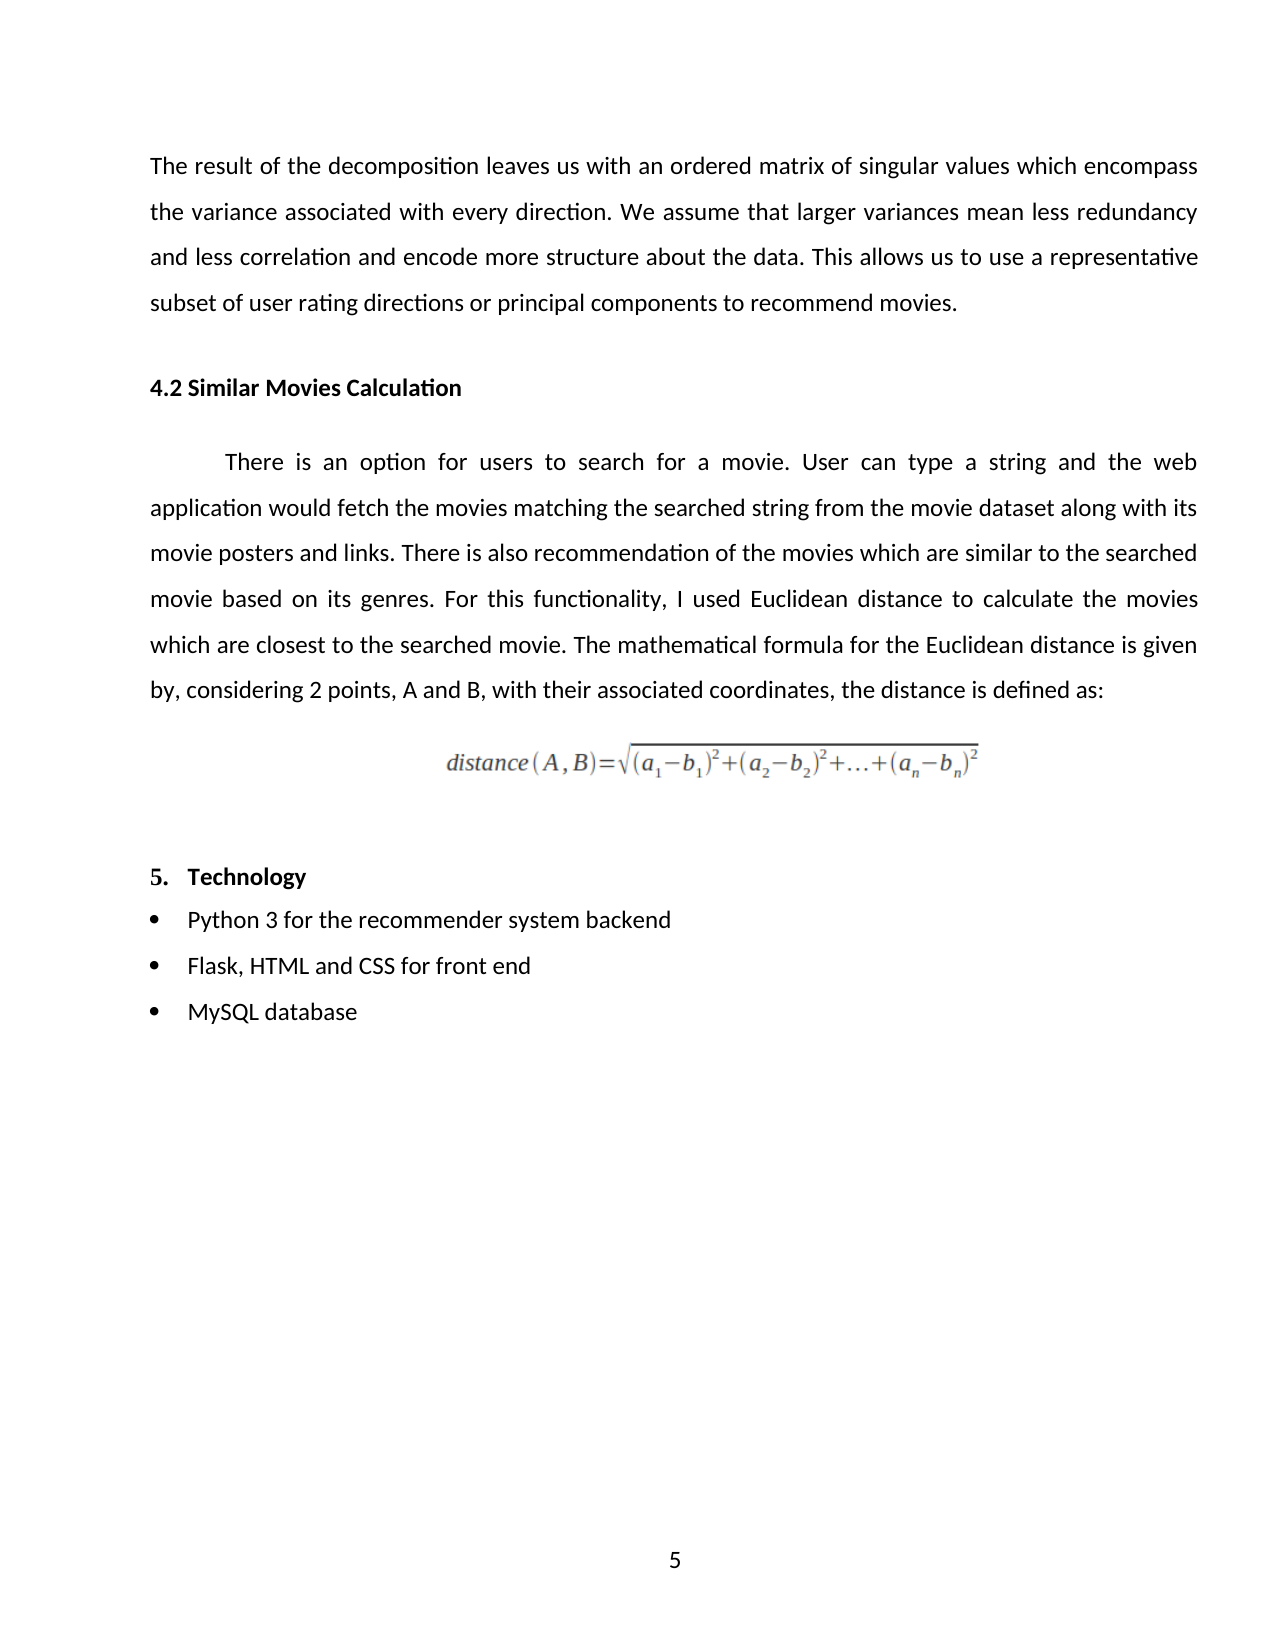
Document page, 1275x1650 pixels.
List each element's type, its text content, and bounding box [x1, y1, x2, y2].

list MySQL database [150, 996, 1200, 1026]
text The result of the decomposition leaves us with an ordered matrix of singular values which encompass the variance associated with every direction. We assume that larger variances mean less redundancy and less correlation and encode more structure about the data. This allows us to use a representative subset of user rating directions or principal components to recommend movies. [150, 150, 1200, 318]
text 4.2 Similar Movies Calculation [150, 370, 1200, 403]
list Flask, HTML and CSS for front end [150, 950, 1200, 981]
list Technology [150, 859, 1200, 892]
list Python 3 for the recommender system backend [150, 904, 1200, 935]
text There is an option for users to search for a movie. User can type a string and the web application would fetch the movies matching the searched string from the movie dataset along with its movie posters and links. There is also recommendation of the movies which are similar to the searched movie based on its genres. For this functionality, I used Euclidean distance to calculate the movies which are closest to the searched movie. The mathematical formula for the Euclidean distance is given by, considering 2 points, A and B, with their associated coordinates, the distance is defined as: [150, 446, 1200, 705]
picture [436, 720, 989, 807]
